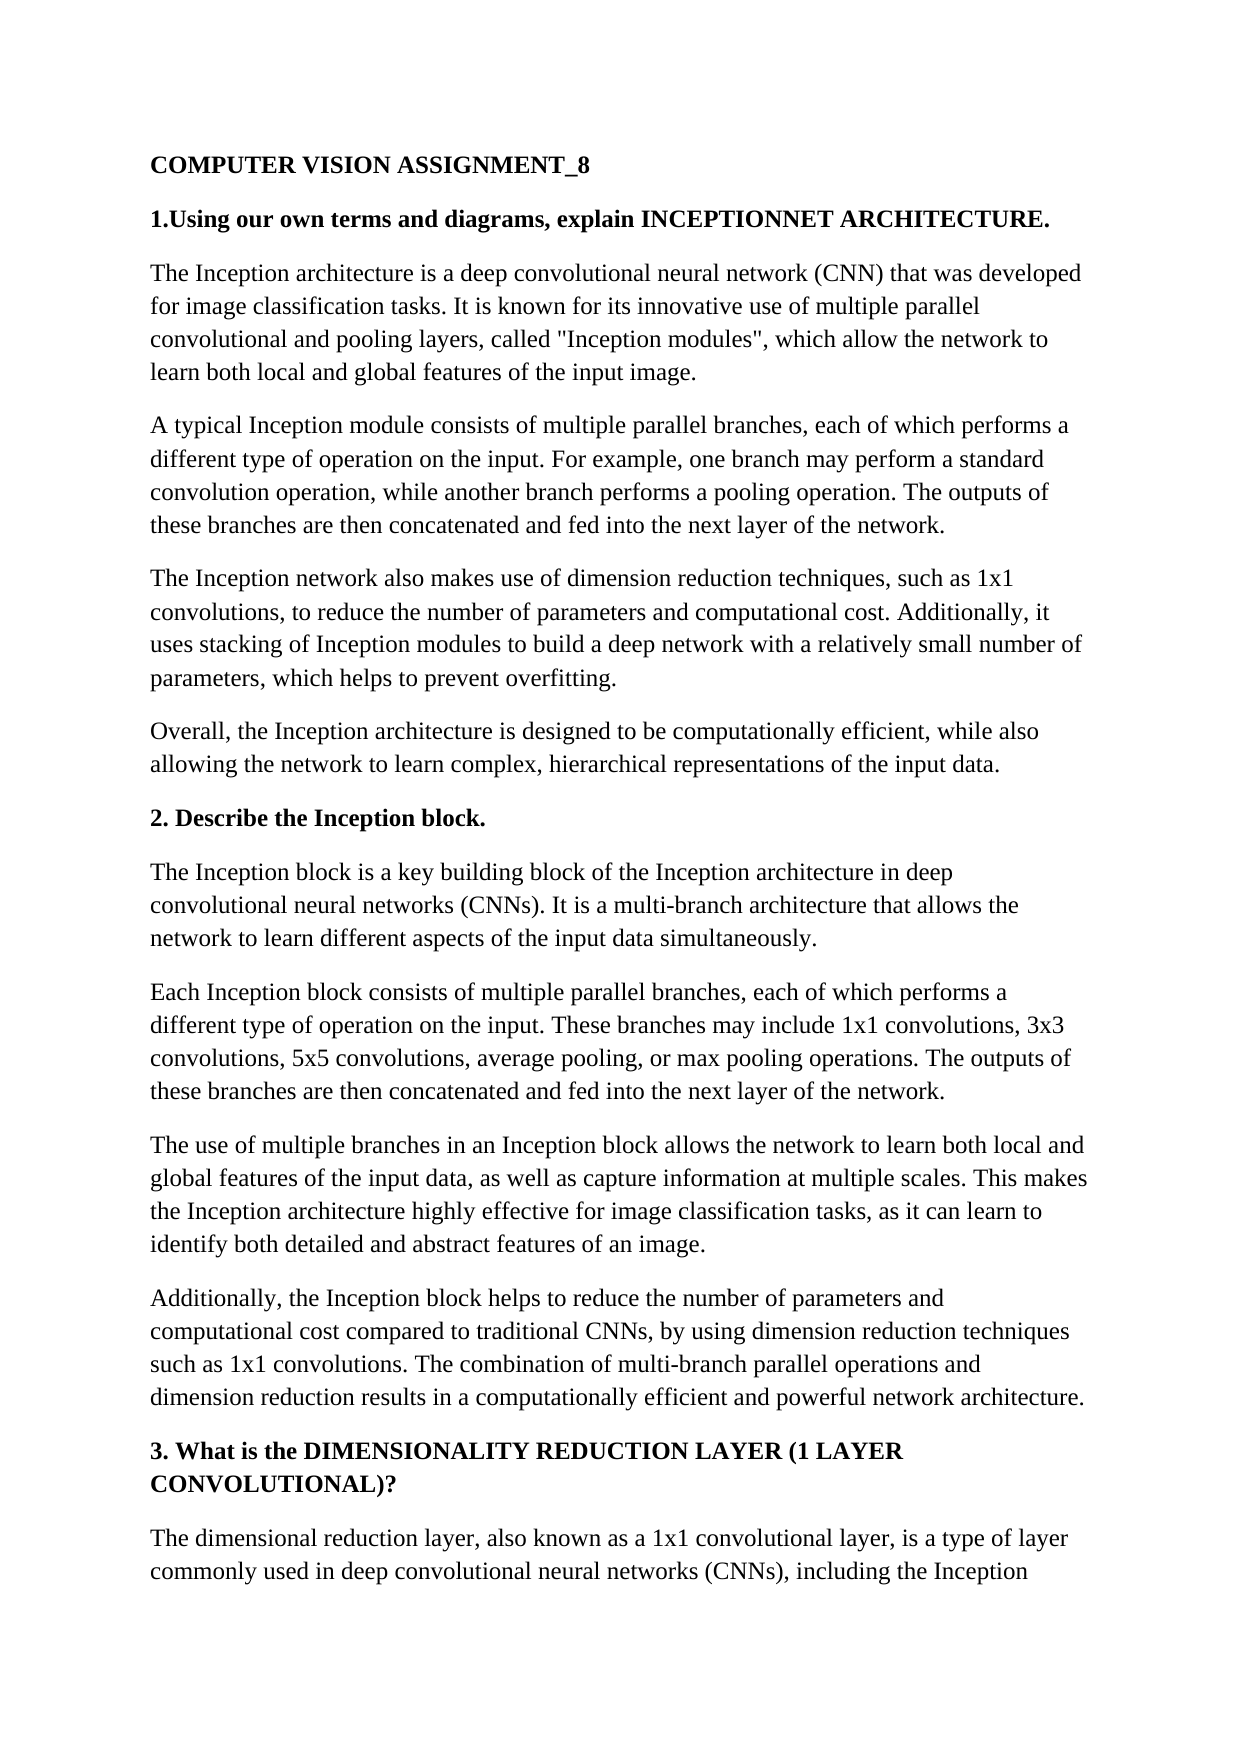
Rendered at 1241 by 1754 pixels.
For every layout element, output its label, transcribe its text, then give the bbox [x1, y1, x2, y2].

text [150, 1523, 1090, 1584]
text A typical Inception module consists of multiple parallel branches, each of which performs a different type of operation on the input. For example, one branch may perform a standard convolution operation, while another branch performs a pooling operation. The outputs of these branches are then concatenated and fed into the next layer of the network. [150, 411, 1090, 538]
text COMPUTER VISION ASSIGNMENT_8 [150, 150, 1090, 179]
text The use of multiple branches in an Inception block allows the network to learn both local and global features of the input data, as well as capture information at multiple scales. This makes the Inception architecture highly effective for image classification tasks, as it can learn to identify both detailed and abstract features of an image. [150, 1130, 1090, 1258]
text The Inception block is a key building block of the Inception architecture in deep convolutional neural networks (CNNs). It is a multi-branch architecture that allows the network to learn different aspects of the input data simultaneously. [150, 857, 1090, 952]
text The Inception network also makes use of dimension reduction techniques, such as 1x1 convolutions, to reduce the number of parameters and computational cost. Additionally, it uses stacking of Inception modules to build a deep network with a relatively small number of parameters, which helps to prevent overfitting. [150, 563, 1090, 691]
text 3. What is the DIMENSIONALITY REDUCTION LAYER (1 LAYER CONVOLUTIONAL)? [150, 1436, 1090, 1498]
text 2. Describe the Inception block. [150, 803, 1090, 832]
text 1.Using our own terms and diagrams, explain INCEPTIONNET ARCHITECTURE. [150, 204, 1090, 233]
text Overall, the Inception architecture is designed to be computationally efficient, while also allowing the network to learn complex, hierarchical representations of the input data. [150, 716, 1090, 778]
text The Inception architecture is a deep convolutional neural network (CNN) that was developed for image classification tasks. It is known for its innovative use of multiple parallel convolutional and pooling layers, called "Inception modules", which allow the network to learn both local and global features of the input image. [150, 258, 1090, 386]
text Additionally, the Inception block helps to reduce the number of parameters and computational cost compared to traditional CNNs, by using dimension reduction techniques such as 1x1 convolutions. The combination of multi-branch parallel operations and dimension reduction results in a computationally efficient and powerful network architecture. [150, 1283, 1090, 1411]
text Each Inception block consists of multiple parallel branches, each of which performs a different type of operation on the input. These branches may include 1x1 convolutions, 3x3 convolutions, 5x5 convolutions, average pooling, or max pooling operations. The outputs of these branches are then concatenated and fed into the next layer of the network. [150, 977, 1090, 1105]
